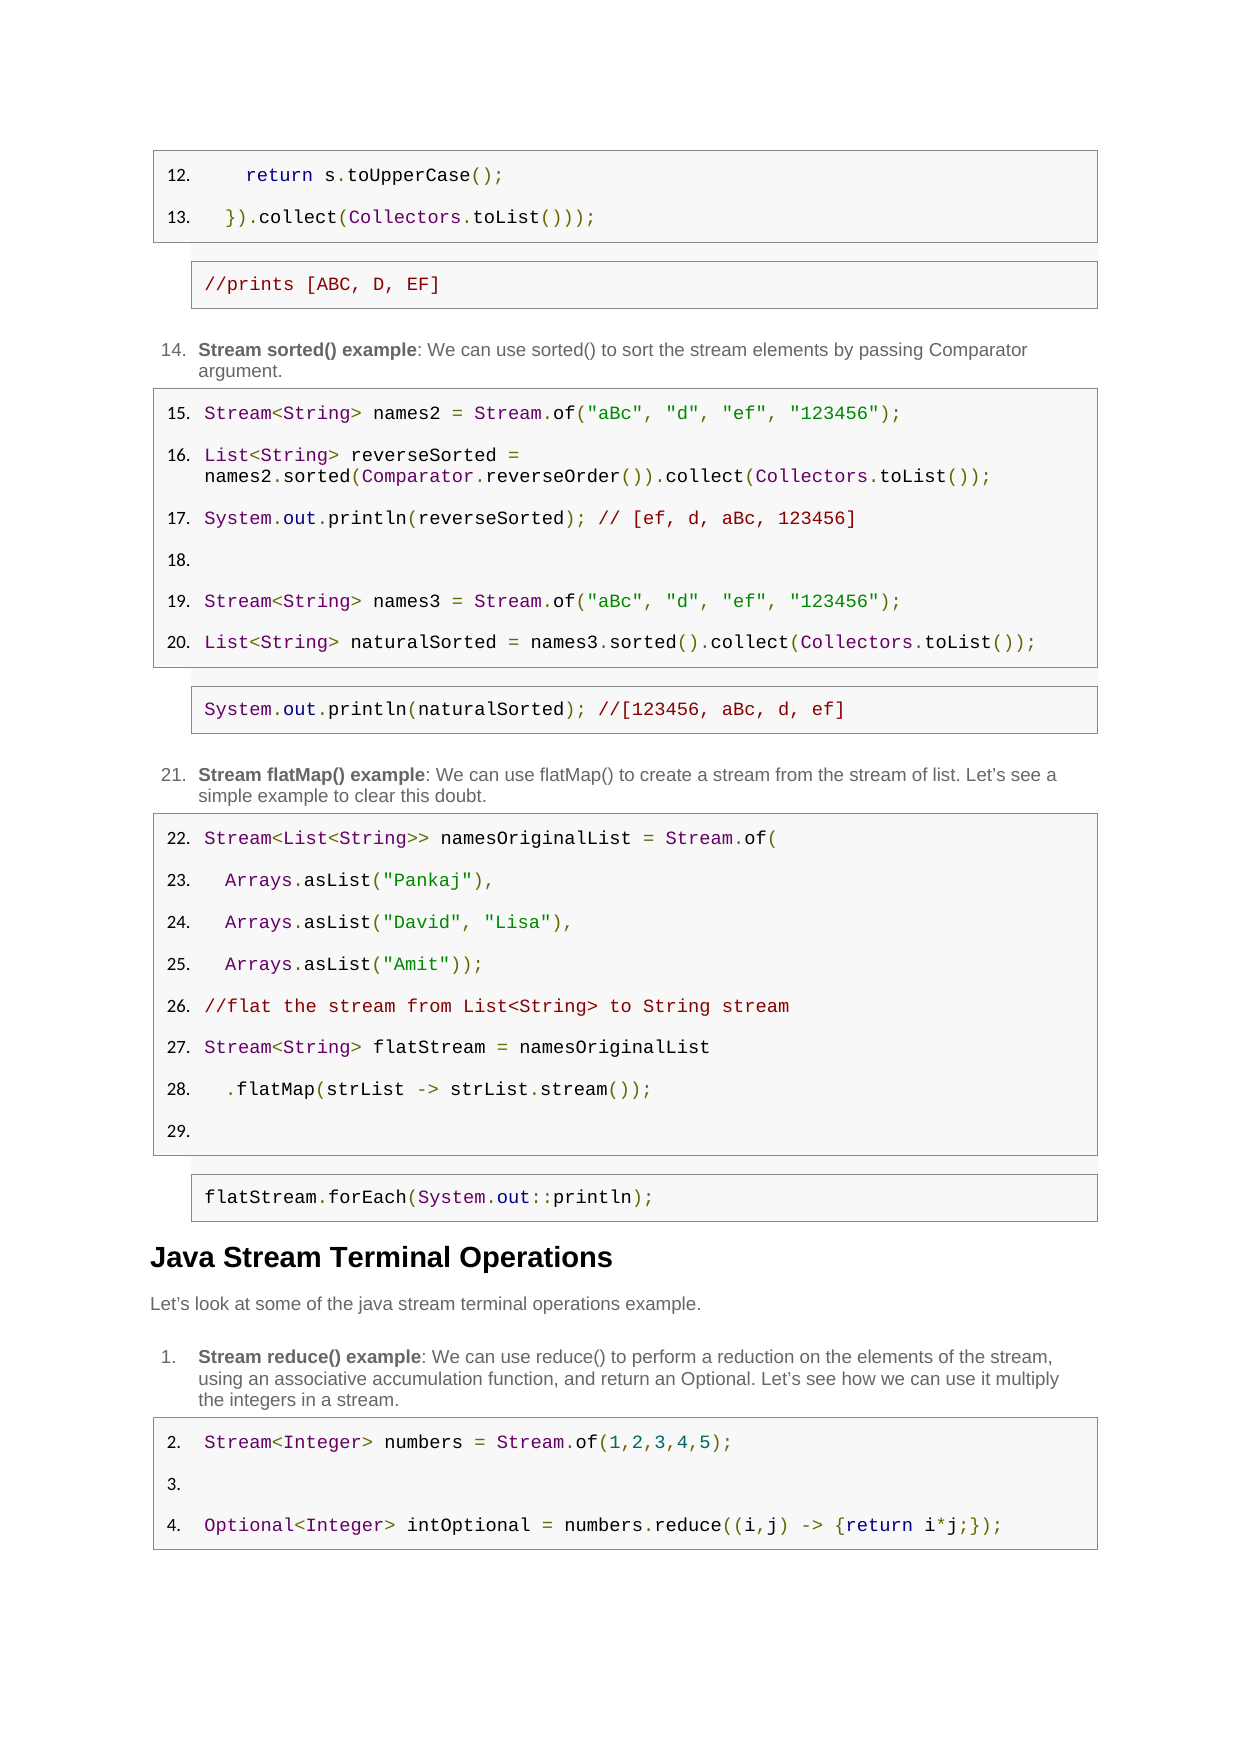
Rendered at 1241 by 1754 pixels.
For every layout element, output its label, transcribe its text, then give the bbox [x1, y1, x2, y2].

list return s.toUpperCase(); [154, 151, 1097, 187]
list Stream<String> flatStream = namesOriginalList [154, 1022, 1097, 1059]
list List<String> reverseSorted = names2.sorted(Comparator.reverseOrder()).collect(Collectors.toList()); [154, 429, 1097, 488]
list Optional<Integer> intOptional = numbers.reduce((i,j) -> {return i*j;}); [154, 1499, 1097, 1549]
list //flat the stream from List<String> to String stream [154, 980, 1097, 1018]
list }).collect(Collectors.toList())); [154, 192, 1097, 242]
list Stream<Integer> numbers = Stream.of(1,2,3,4,5); [154, 1418, 1097, 1454]
list Stream reduce() example: We can use reduce() to perform a reduction on the elements of the stream, using an associative accumulation function, and return an Optional. Let’s see how we can use it multiply the integers in a stream. [161, 1346, 1090, 1411]
list System.out.println(reverseSorted); // [ef, d, aBc, 123456] [154, 492, 1097, 530]
list Stream<List<String>> namesOriginalList = Stream.of( [154, 814, 1097, 850]
list Arrays.asList("Pankaj"), [154, 855, 1097, 892]
text flatStream.forEach(System.out::println); [192, 1175, 1097, 1221]
text Let’s look at some of the java stream terminal operations example. [150, 1293, 1090, 1314]
list Arrays.asList("David", "Lisa"), [154, 897, 1097, 934]
list Stream<String> names3 = Stream.of("aBc", "d", "ef", "123456"); [154, 575, 1097, 613]
list .flatMap(strList -> strList.stream()); [154, 1064, 1097, 1101]
list Stream<String> names2 = Stream.of("aBc", "d", "ef", "123456"); [154, 389, 1097, 425]
list Arrays.asList("Amit")); [154, 938, 1097, 976]
list Stream sorted() example: We can use sorted() to sort the stream elements by passing Comparator argument. [161, 338, 1090, 381]
subtitle Java Stream Terminal Operations [150, 1240, 1090, 1274]
text System.out.println(naturalSorted); //[123456, aBc, d, ef] [192, 687, 1097, 733]
list Stream flatMap() example: We can use flatMap() to create a stream from the stream of list. Let’s see a simple example to clear this doubt. [161, 764, 1090, 807]
text //prints [ABC, D, EF] [192, 262, 1097, 308]
list List<String> naturalSorted = names3.sorted().collect(Collectors.toList()); [154, 617, 1097, 667]
